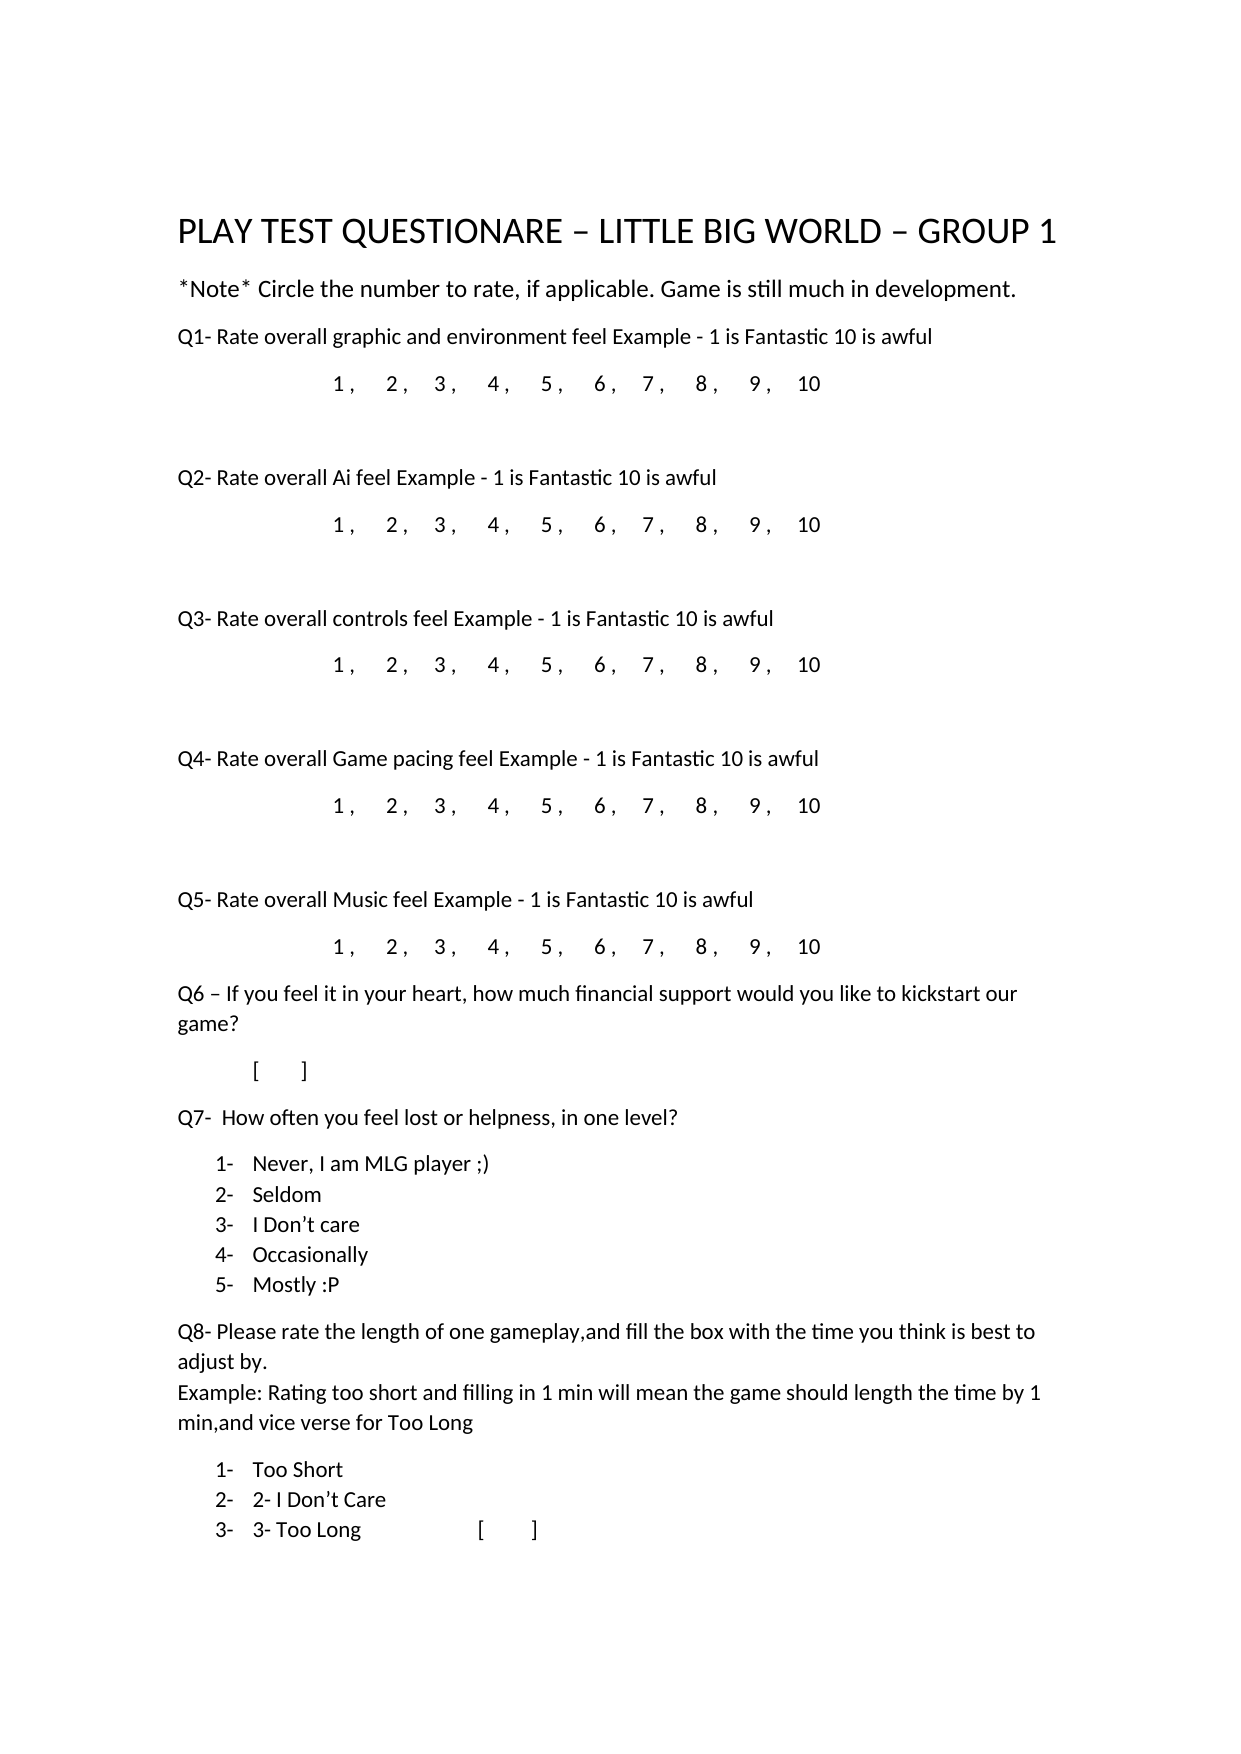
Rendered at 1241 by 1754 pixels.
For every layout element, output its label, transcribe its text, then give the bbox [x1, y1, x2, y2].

text [ ] [177, 1056, 1063, 1084]
list Mostly :P [215, 1270, 1063, 1298]
text Q2- Rate overall Ai feel Example - 1 is Fantastic 10 is awful [177, 463, 1063, 491]
text Q4- Rate overall Game pacing feel Example - 1 is Fantastic 10 is awful [177, 744, 1063, 772]
text 1 , 2 , 3 , 4 , 5 , 6 , 7 , 8 , 9 , 10 [252, 651, 1063, 679]
list Occasionally [215, 1240, 1063, 1268]
list Never, I am MLG player ;) [215, 1149, 1063, 1178]
text Q7- How often you feel lost or helpness, in one level? [177, 1103, 1063, 1131]
list Too Short [215, 1455, 1063, 1483]
text 1 , 2 , 3 , 4 , 5 , 6 , 7 , 8 , 9 , 10 [252, 369, 1063, 397]
list 3- Too Long [ ] [215, 1515, 1063, 1543]
text *Note* Circle the number to rate, if applicable. Game is still much in development. [177, 273, 1063, 303]
text 1 , 2 , 3 , 4 , 5 , 6 , 7 , 8 , 9 , 10 [252, 932, 1063, 960]
text Q5- Rate overall Music feel Example - 1 is Fantastic 10 is awful [177, 885, 1063, 913]
text PLAY TEST QUESTIONARE – LITTLE BIG WORLD – GROUP 1 [177, 207, 1063, 253]
text 1 , 2 , 3 , 4 , 5 , 6 , 7 , 8 , 9 , 10 [252, 510, 1063, 538]
text Q3- Rate overall controls feel Example - 1 is Fantastic 10 is awful [177, 604, 1063, 632]
list Seldom [215, 1180, 1063, 1208]
text Q1- Rate overall graphic and environment feel Example - 1 is Fantastic 10 is awful [177, 322, 1063, 351]
list I Don’t care [215, 1210, 1063, 1238]
text Q6 – If you feel it in your heart, how much financial support would you like to kickstart our game? [177, 979, 1063, 1037]
text 1 , 2 , 3 , 4 , 5 , 6 , 7 , 8 , 9 , 10 [252, 791, 1063, 819]
list 2- I Don’t Care [215, 1485, 1063, 1513]
text Q8- Please rate the length of one gameplay,and fill the box with the time you think is best to adjust by. Example: Rating too short and filling in 1 min will mean the game should length the time by 1 min,and vice verse for Too Long [177, 1317, 1063, 1436]
